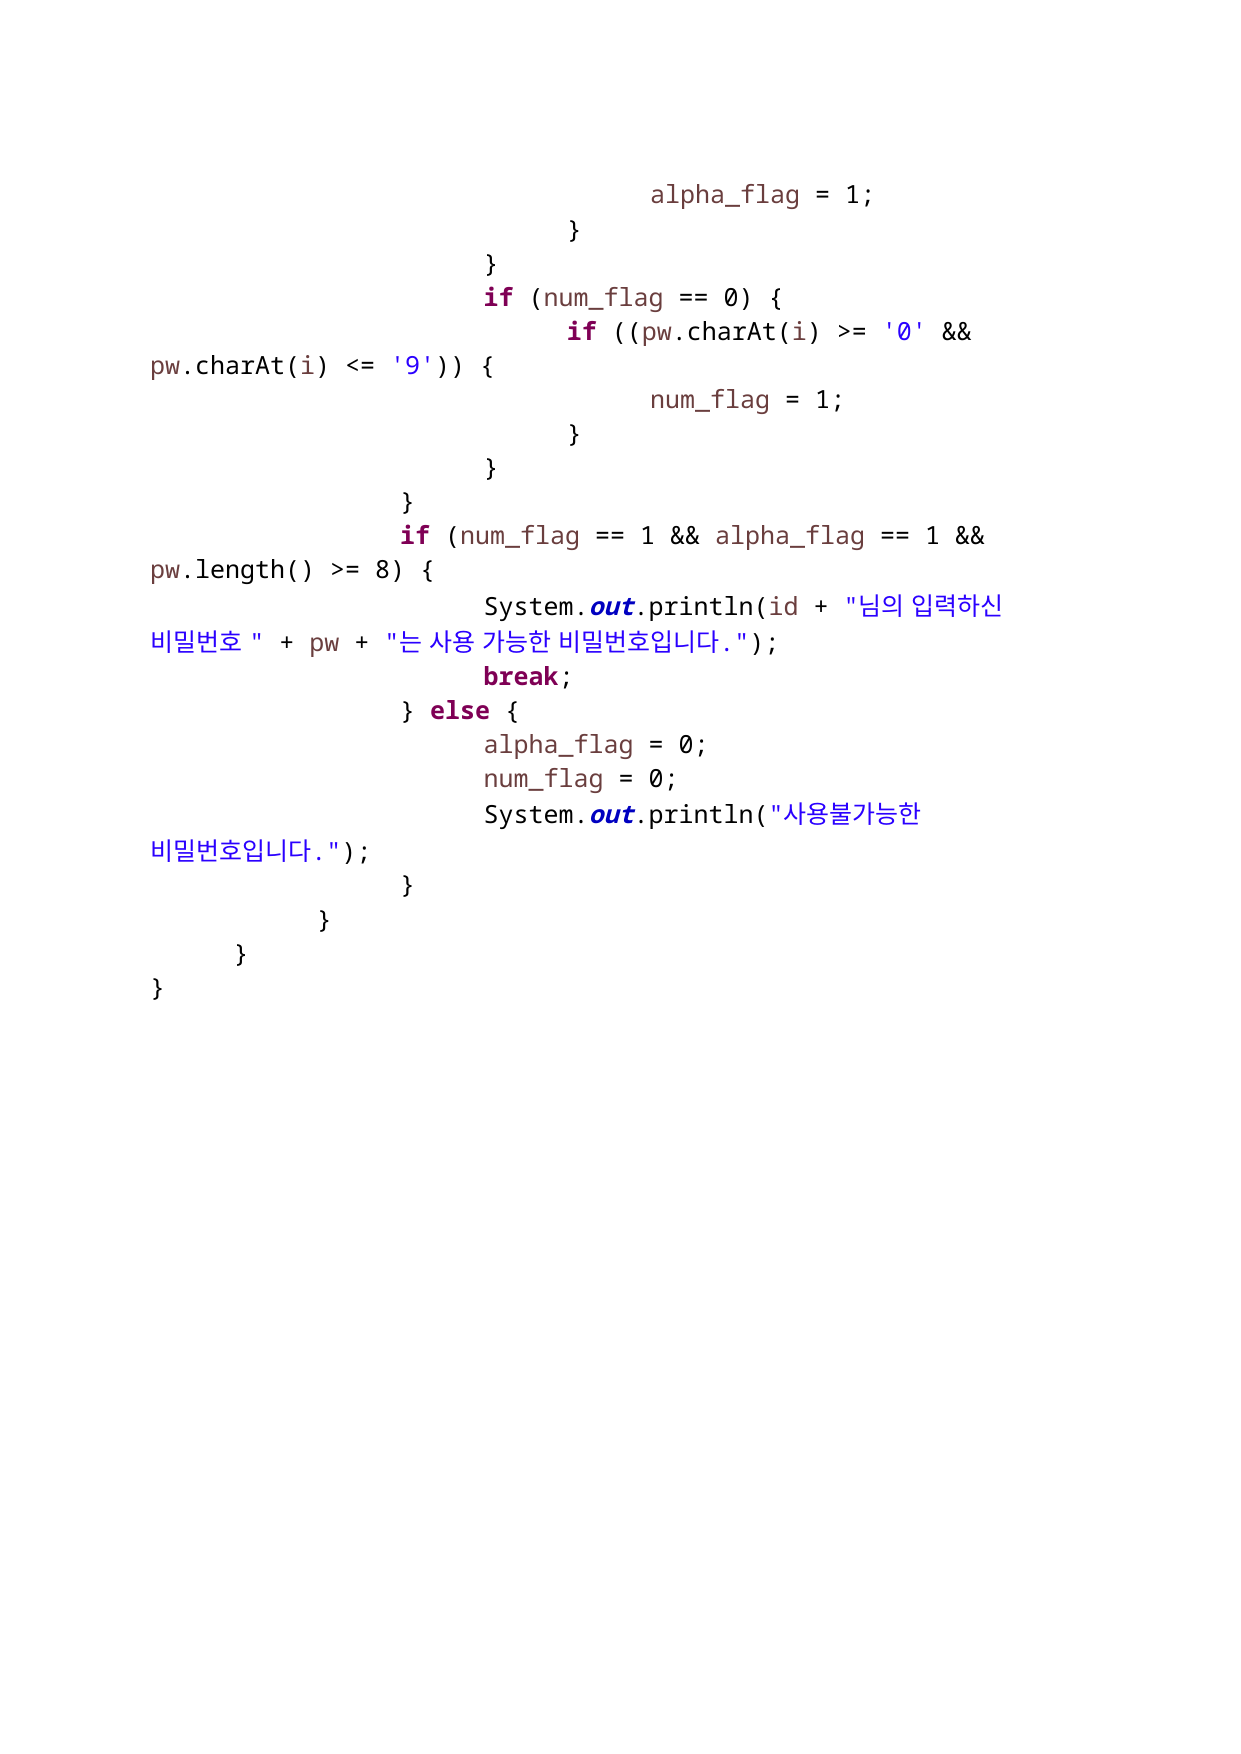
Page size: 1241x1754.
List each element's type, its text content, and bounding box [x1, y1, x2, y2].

text } [150, 211, 1090, 245]
text } [150, 484, 1090, 518]
text alpha_flag = 0; [150, 727, 1090, 761]
text System.out.println("사용불가능한 비밀번호입니다."); [150, 795, 1090, 867]
text if (num_flag == 0) { [150, 279, 1090, 313]
text break; [150, 658, 1090, 692]
text System.out.println(id + "님의 입력하신 비밀번호 " + pw + "는 사용 가능한 비밀번호입니다."); [150, 586, 1090, 658]
text num_flag = 0; [150, 761, 1090, 795]
text if ((pw.charAt(i) >= '0' && pw.charAt(i) <= '9')) { [150, 313, 1090, 382]
text } [150, 867, 1090, 901]
text } [150, 450, 1090, 484]
text alpha_flag = 1; [150, 177, 1090, 211]
text } [150, 245, 1090, 279]
text } [150, 901, 1090, 935]
text if (num_flag == 1 && alpha_flag == 1 && pw.length() >= 8) { [150, 518, 1090, 586]
text } [150, 416, 1090, 450]
text } [150, 969, 1090, 1003]
text num_flag = 1; [150, 382, 1090, 416]
text } else { [150, 692, 1090, 727]
text } [150, 935, 1090, 969]
